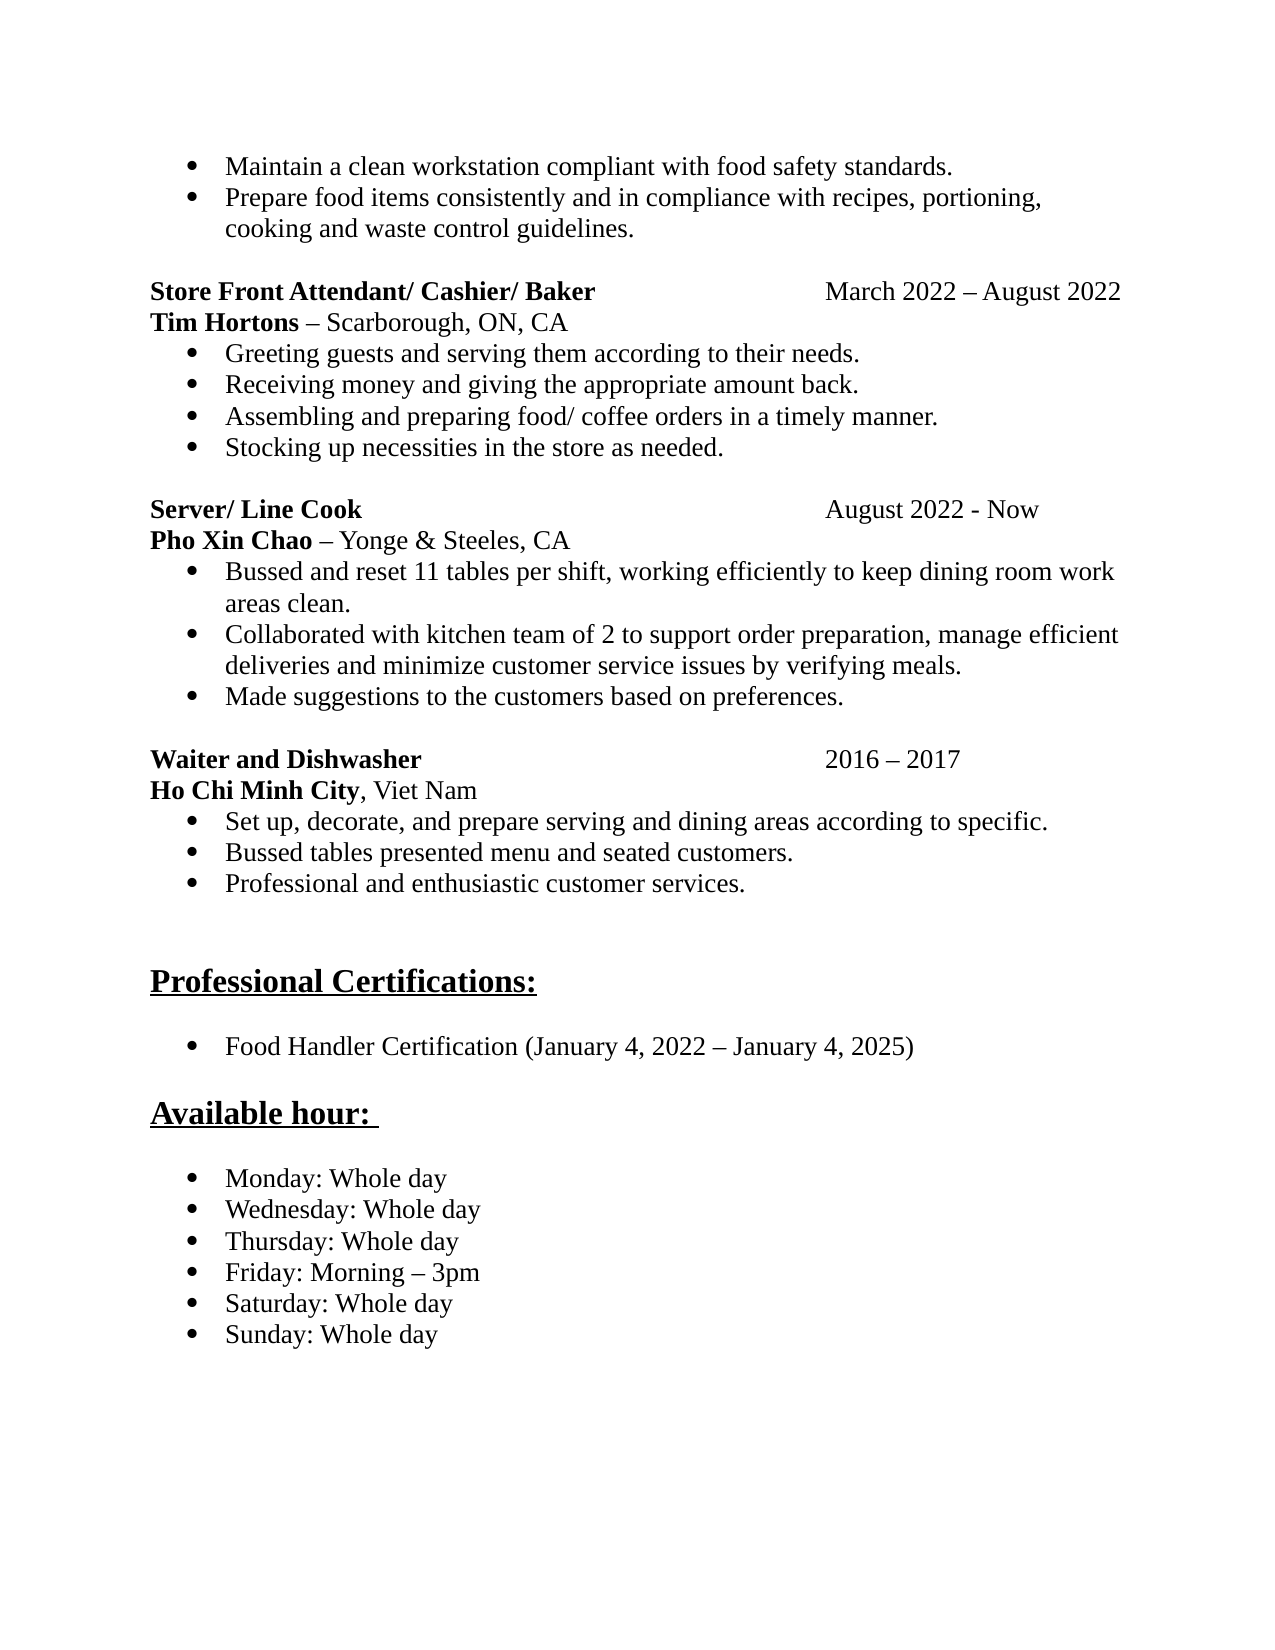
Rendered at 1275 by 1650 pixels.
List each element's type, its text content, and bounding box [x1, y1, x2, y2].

list Professional and enthusiastic customer services. [187, 867, 1125, 899]
list Maintain a clean workstation compliant with food safety standards. [187, 150, 1125, 181]
list Friday: Morning – 3pm [187, 1256, 1125, 1287]
text Professional Certifications: [150, 961, 1125, 999]
list Assembling and preparing food/ coffee orders in a timely manner. [187, 399, 1125, 431]
text Tim Hortons – Scarborough, ON, CA [150, 306, 1125, 337]
list Collaborated with kitchen team of 2 to support order preparation, manage efficient deliveries and minimize customer service issues by verifying meals. [187, 618, 1125, 680]
list Saturday: Whole day [187, 1287, 1125, 1319]
list Bussed and reset 11 tables per shift, working efficiently to keep dining room work areas clean. [187, 556, 1125, 618]
list Thursday: Whole day [187, 1225, 1125, 1256]
list Receiving money and giving the appropriate amount back. [187, 368, 1125, 399]
text Available hour: [150, 1093, 1125, 1131]
list Sunday: Whole day [187, 1319, 1125, 1350]
list Made suggestions to the customers based on preferences. [187, 680, 1125, 712]
list Wednesday: Whole day [187, 1194, 1125, 1225]
text Store Front Attendant/ Cashier/ Baker March 2022 – August 2022 [150, 275, 1125, 306]
list Stocking up necessities in the store as needed. [187, 431, 1125, 462]
list Bussed tables presented menu and seated customers. [187, 836, 1125, 867]
list Prepare food items consistently and in compliance with recipes, portioning, cooking and waste control guidelines. [187, 181, 1125, 244]
text Ho Chi Minh City, Viet Nam [150, 774, 1125, 805]
list Monday: Whole day [187, 1162, 1125, 1194]
list Set up, decorate, and prepare serving and dining areas according to specific. [187, 805, 1125, 836]
text Pho Xin Chao – Yonge & Steeles, CA [150, 524, 1125, 556]
text Waiter and Dishwasher 2016 – 2017 [150, 743, 1125, 774]
list Greeting guests and serving them according to their needs. [187, 337, 1125, 368]
text Server/ Line Cook August 2022 - Now [150, 493, 1125, 524]
list Food Handler Certification (January 4, 2022 – January 4, 2025) [187, 1031, 1125, 1062]
